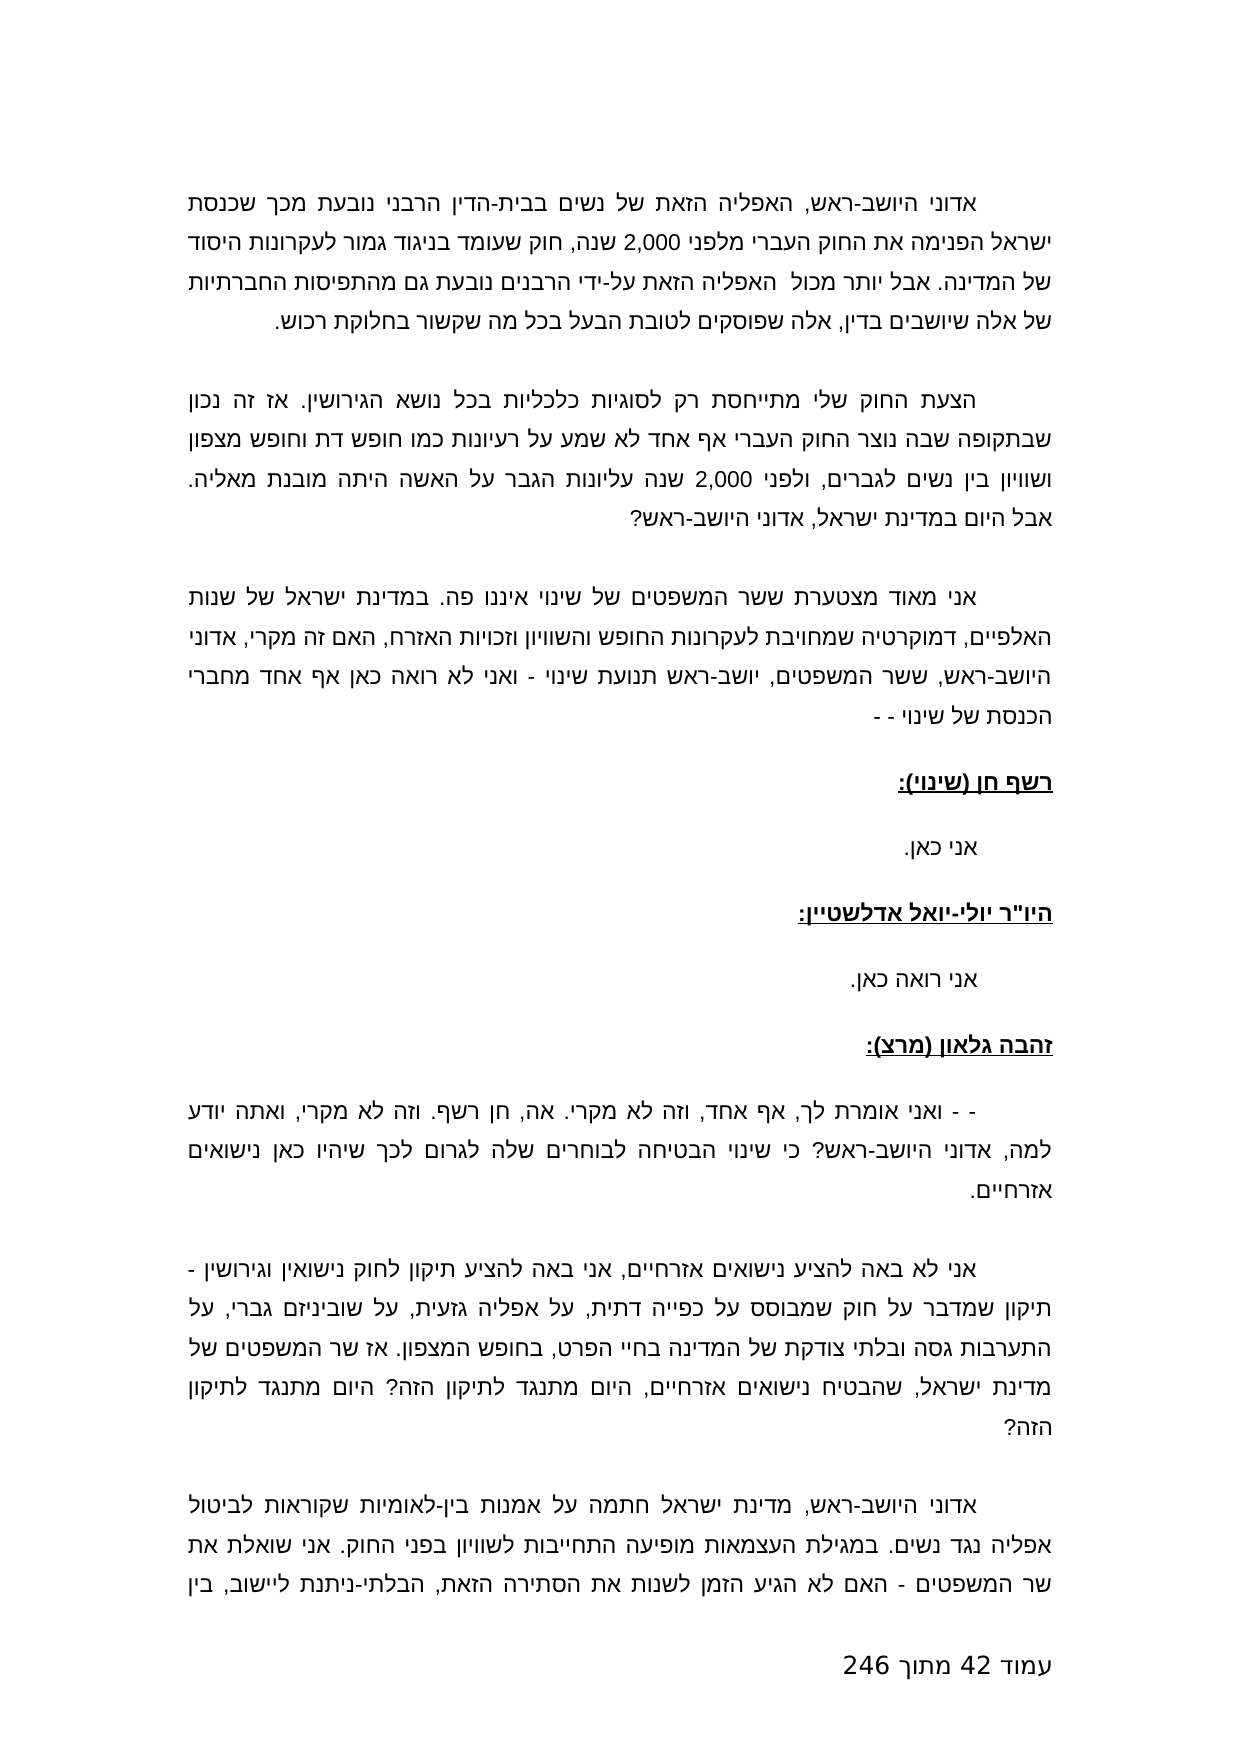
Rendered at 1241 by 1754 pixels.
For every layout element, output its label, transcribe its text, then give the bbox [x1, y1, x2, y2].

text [187, 1492, 1053, 1598]
text זהבה גלאון (מרצ): [187, 1006, 1053, 1058]
text אני מאוד מצטערת ששר המשפטים של שינוי איננו פה. במדינת ישראל של שנות האלפיים, דמוקרטיה שמחויבת לעקרונות החופש והשוויון וזכויות האזרח, האם זה מקרי, אדוני היושב-ראש, ששר המשפטים, יושב-ראש תנועת שינוי - ואני לא רואה כאן אף אחד מחברי הכנסת של שינוי - - [187, 584, 1053, 729]
text אדוני היושב-ראש, האפליה הזאת של נשים בבית-הדין הרבני נובעת מכך שכנסת ישראל הפנימה את החוק העברי מלפני 2,000 שנה, חוק שעומד בניגוד גמור לעקרונות היסוד של המדינה. אבל יותר מכול האפליה הזאת על-ידי הרבנים נובעת גם מהתפיסות החברתיות של אלה שיושבים בדין, אלה שפוסקים לטובת הבעל בכל מה שקשור בחלוקת רכוש. [187, 189, 1053, 334]
text רשף חן (שינוי): [187, 742, 1053, 795]
text הצעת החוק שלי מתייחסת רק לסוגיות כלכליות בכל נושא הגירושין. אז זה נכון שבתקופה שבה נוצר החוק העברי אף אחד לא שמע על רעיונות כמו חופש דת וחופש מצפון ושוויון בין נשים לגברים, ולפני 2,000 שנה עליונות הגבר על האשה היתה מובנת מאליה. אבל היום במדינת ישראל, אדוני היושב-ראש? [187, 387, 1053, 532]
text אני רואה כאן. [187, 966, 1053, 992]
text אני לא באה להציע נישואים אזרחיים, אני באה להציע תיקון לחוק נישואין וגירושין - תיקון שמדבר על חוק שמבוסס על כפייה דתית, על אפליה גזעית, על שוביניזם גברי, על התערבות גסה ובלתי צודקת של המדינה בחיי הפרט, בחופש המצפון. אז שר המשפטים של מדינת ישראל, שהבטיח נישואים אזרחיים, היום מתנגד לתיקון הזה? היום מתנגד לתיקון הזה? [187, 1256, 1053, 1440]
text - - ואני אומרת לך, אף אחד, וזה לא מקרי. אה, חן רשף. וזה לא מקרי, ואתה יודע למה, אדוני היושב-ראש? כי שינוי הבטיחה לבוחרים שלה לגרום לכך שיהיו כאן נישואים אזרחיים. [187, 1098, 1053, 1203]
text אני כאן. [187, 834, 1053, 861]
text היו"ר יולי-יואל אדלשטיין: [187, 874, 1053, 927]
